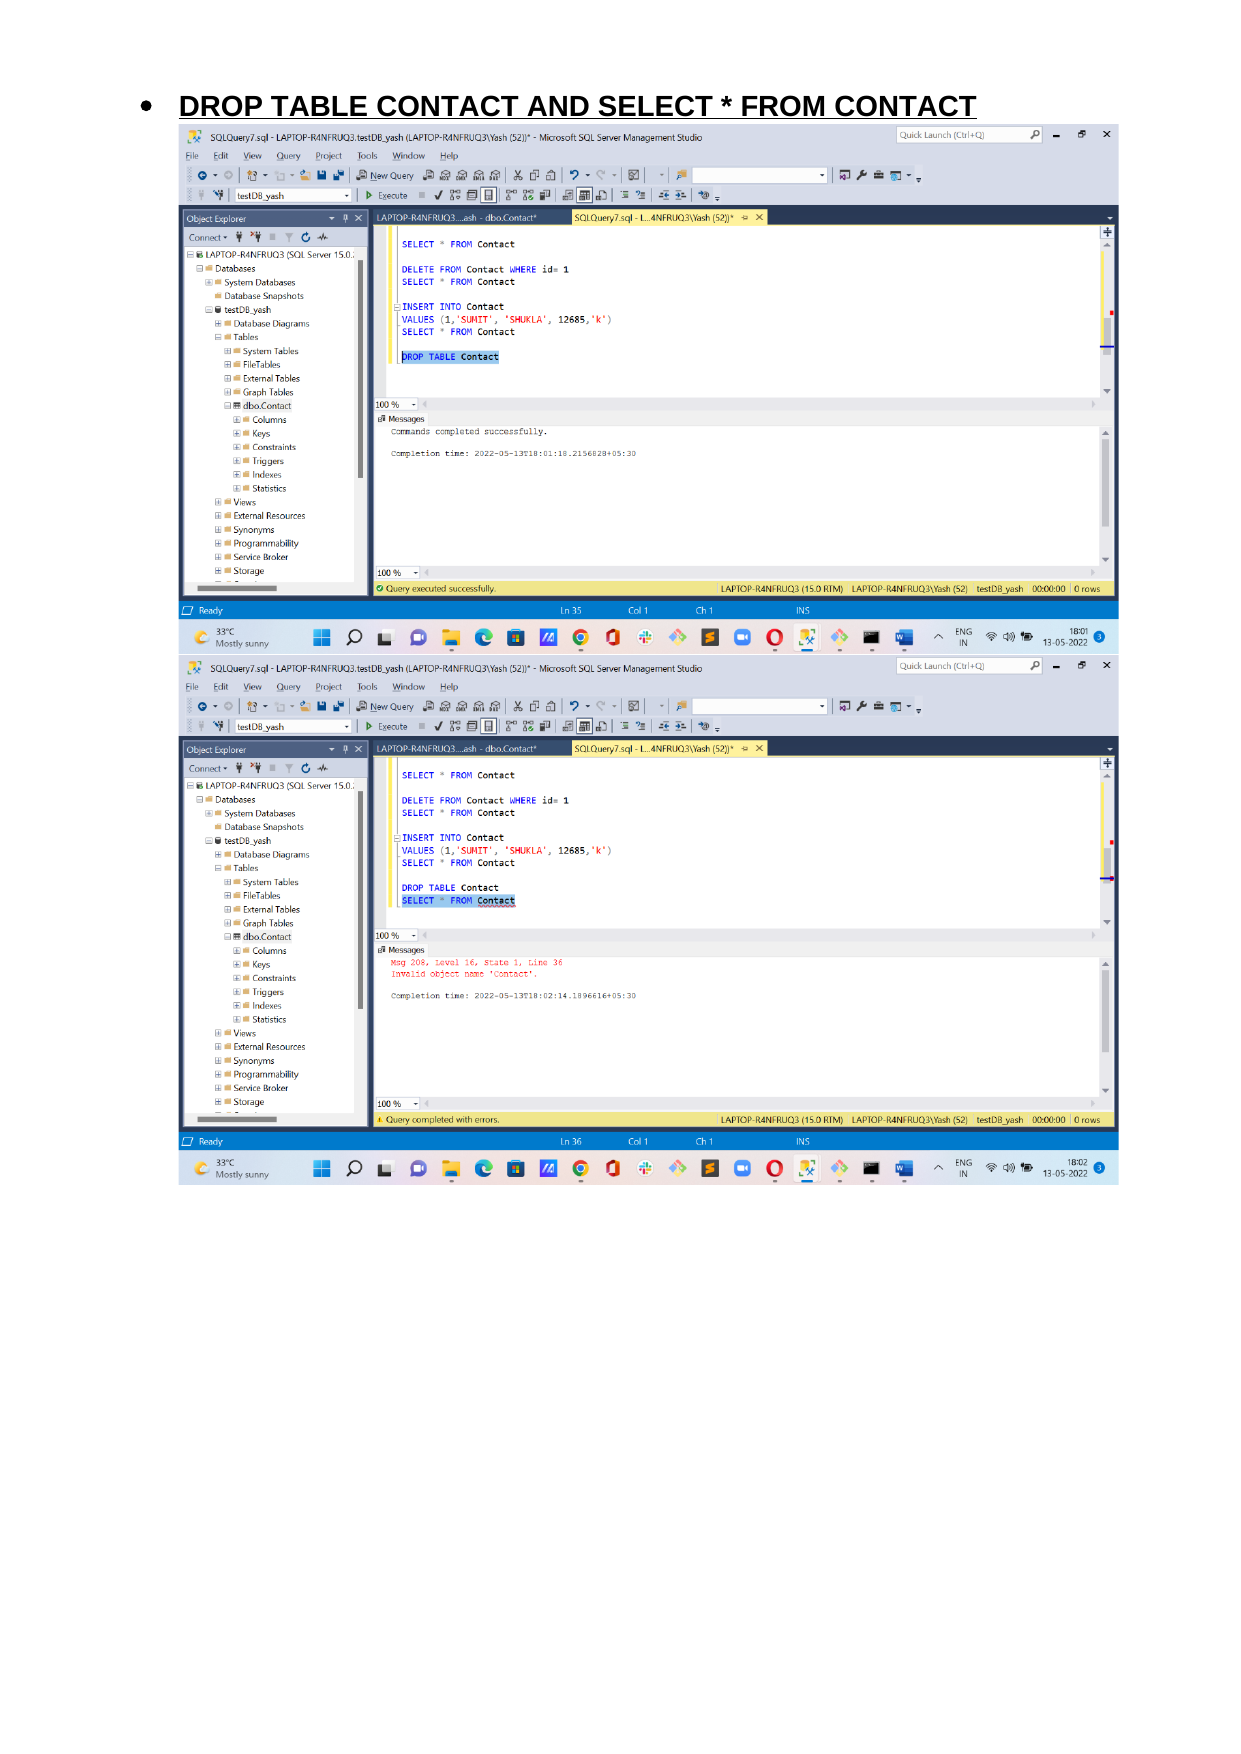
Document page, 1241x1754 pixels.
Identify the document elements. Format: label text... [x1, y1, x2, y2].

picture [178, 124, 1119, 654]
picture [178, 655, 1119, 1185]
